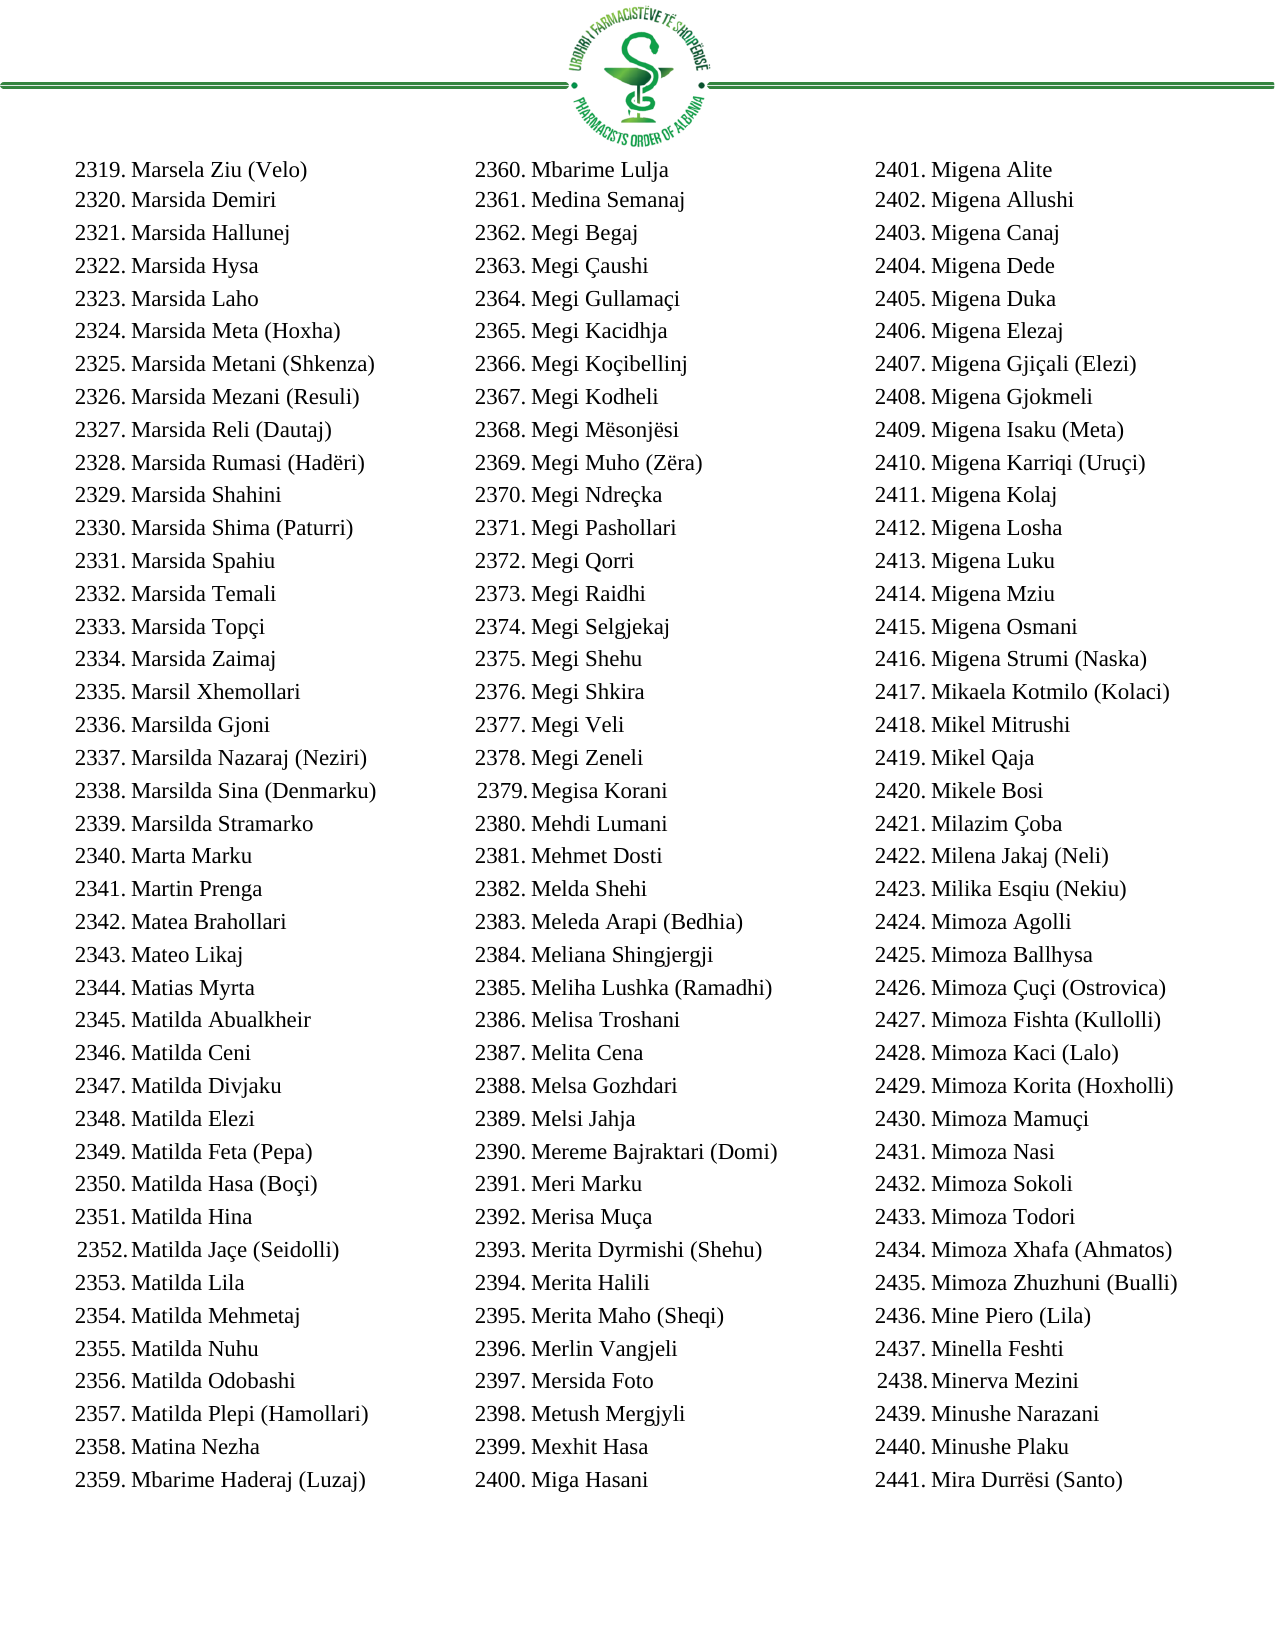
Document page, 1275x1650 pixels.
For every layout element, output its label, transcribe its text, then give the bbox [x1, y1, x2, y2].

table_cell Matias Myrta [75, 970, 400, 1003]
table_cell Marsela Ziu (Velo) [75, 150, 400, 183]
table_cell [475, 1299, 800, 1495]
table_cell Marsida Zaimaj [75, 642, 400, 675]
table_cell Matea Brahollari [75, 905, 400, 938]
table_cell Marsilda Nazaraj (Neziri) [75, 741, 400, 773]
table_cell Matilda Feta (Pepa) [75, 1135, 400, 1167]
table_cell Matilda Plepi (Hamollari) [75, 1397, 400, 1430]
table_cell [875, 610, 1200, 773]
table_cell Marsida Meta (Hoxha) [75, 314, 400, 347]
table_cell Matilda Hina [75, 1200, 400, 1233]
table_cell Marsida Topçi [75, 610, 400, 642]
table_cell Marsil Xhemollari [75, 675, 400, 708]
table_cell Matilda Abualkheir [75, 1003, 400, 1036]
table_cell Matina Nezha [75, 1430, 400, 1463]
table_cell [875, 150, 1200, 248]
table_cell Marsida Hysa [75, 249, 400, 281]
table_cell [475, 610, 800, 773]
table_cell Marsida Hallunej [75, 216, 400, 248]
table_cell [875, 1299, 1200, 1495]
table_cell Matilda Odobashi [75, 1364, 400, 1397]
table_cell Marsida Shahini [75, 478, 400, 511]
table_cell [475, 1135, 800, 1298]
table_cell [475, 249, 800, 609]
table_cell Marsida Metani (Shkenza) [75, 347, 400, 380]
table_cell Matilda Elezi [75, 1102, 400, 1134]
table_cell Marsida Spahiu [75, 544, 400, 577]
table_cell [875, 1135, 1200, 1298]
table_cell Marsida Mezani (Resuli) [75, 380, 400, 413]
table_cell Matilda Hasa (Boçi) [75, 1167, 400, 1200]
table_cell Marsilda Stramarko [75, 806, 400, 839]
table_cell Matilda Divjaku [75, 1069, 400, 1102]
table_cell Mbarime Lulja [475, 150, 800, 183]
table_cell Marsilda Gjoni [75, 708, 400, 741]
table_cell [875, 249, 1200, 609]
table_cell Matilda Ceni [75, 1036, 400, 1069]
table_cell Mateo Likaj [75, 938, 400, 970]
table_cell Marta Marku [75, 839, 400, 872]
table_cell Marsida Temali [75, 577, 400, 609]
table_cell Marsida Rumasi (Hadëri) [75, 445, 400, 478]
table_cell Marsida Laho [75, 281, 400, 314]
table_cell Marsida Shima (Paturri) [75, 511, 400, 544]
table_cell Marsida Reli (Dautaj) [75, 413, 400, 445]
table_cell Mbarime Haderaj (Luzaj) [75, 1463, 400, 1495]
table_cell Marsilda Sina (Denmarku) [75, 774, 400, 806]
table_cell Matilda Mehmetaj [75, 1299, 400, 1331]
table_cell Matilda Lila [75, 1266, 400, 1298]
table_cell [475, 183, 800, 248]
table_cell Marsida Demiri [75, 183, 400, 216]
table_cell Martin Prenga [75, 872, 400, 905]
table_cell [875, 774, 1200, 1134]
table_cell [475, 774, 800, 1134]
table_cell Matilda Jaçe (Seidolli) [75, 1233, 400, 1266]
picture [0, 0, 1275, 157]
table_cell Matilda Nuhu [75, 1331, 400, 1364]
